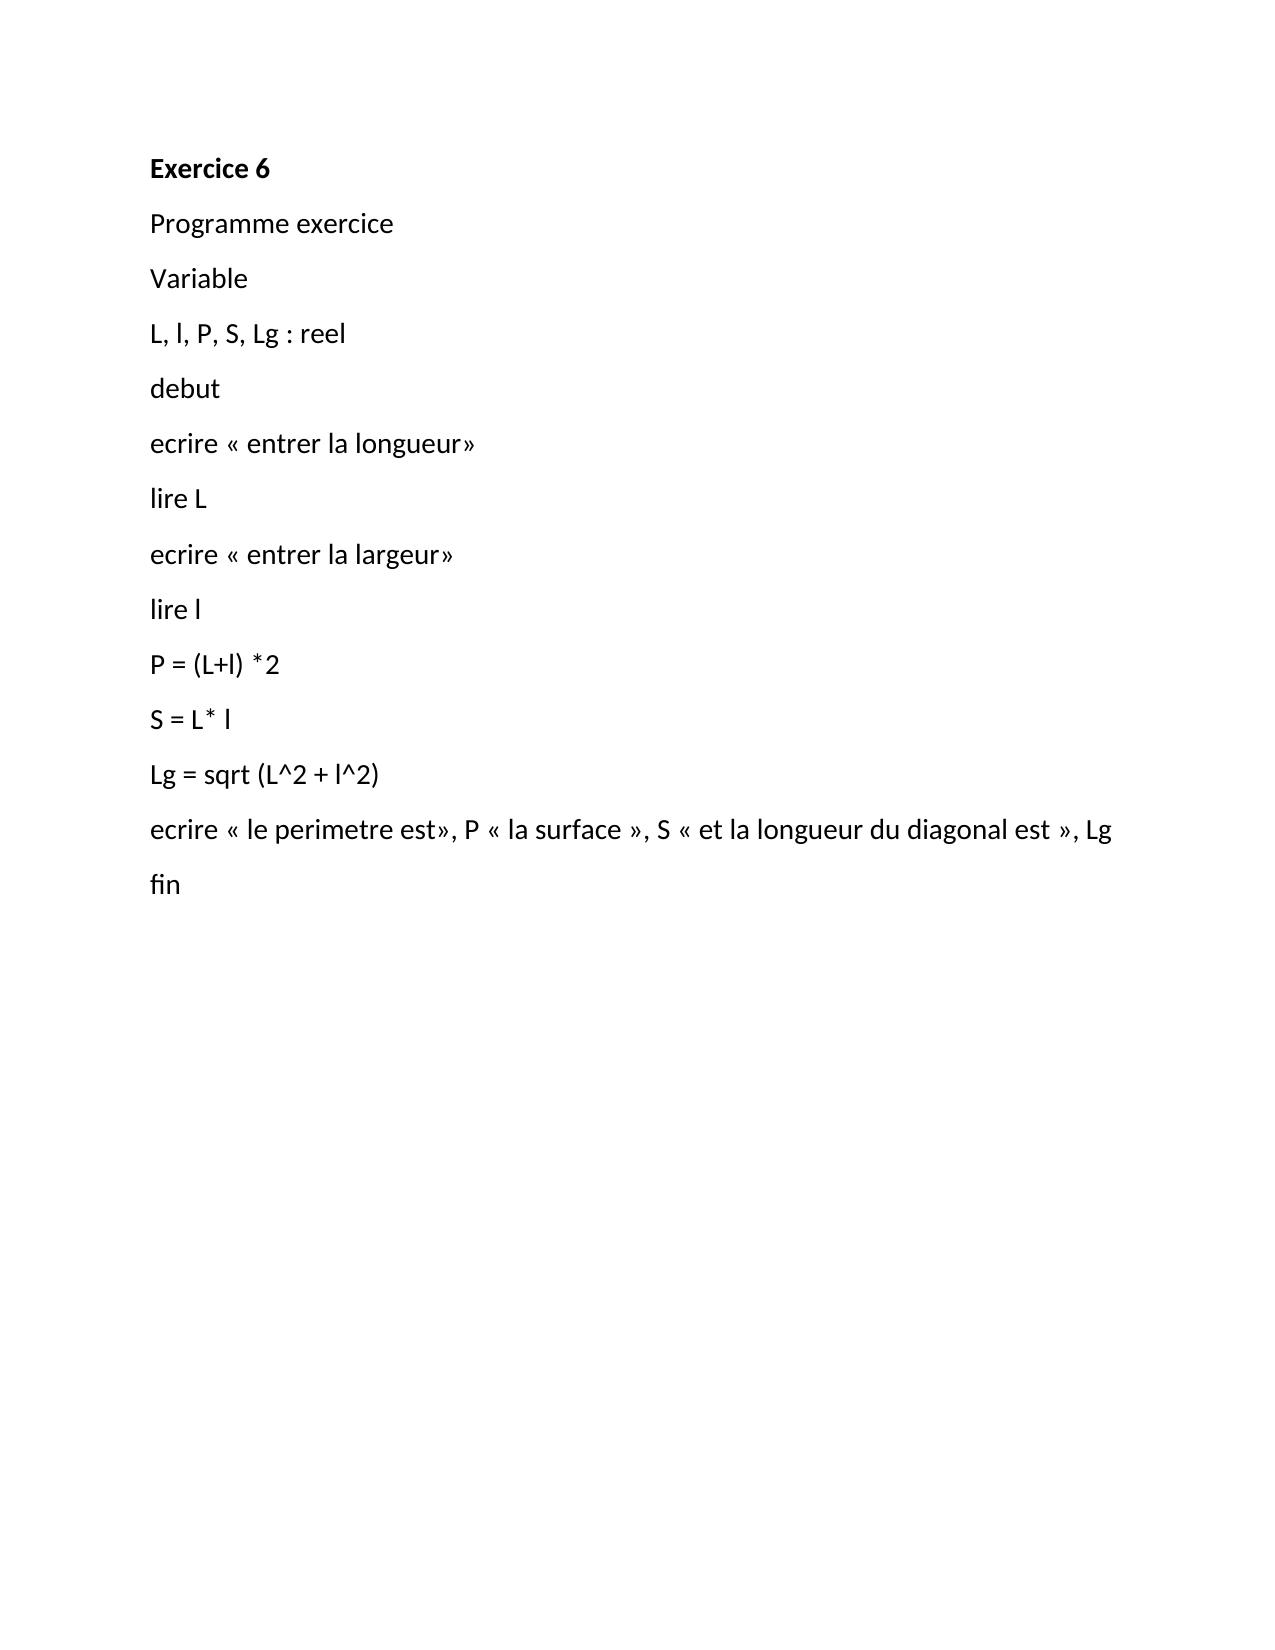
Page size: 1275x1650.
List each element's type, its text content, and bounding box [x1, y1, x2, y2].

text lire L [150, 481, 1125, 516]
text debut [150, 370, 1125, 406]
text ecrire « entrer la largeur» [150, 536, 1125, 571]
text P = (L+l) *2 [150, 646, 1125, 682]
text Exercice 6 [150, 150, 1125, 186]
text S = L* l [150, 701, 1125, 737]
text L, l, P, S, Lg : reel [150, 315, 1125, 351]
text ecrire « entrer la longueur» [150, 426, 1125, 461]
text ecrire « le perimetre est», P « la surface », S « et la longueur du diagonal est », Lg [150, 811, 1125, 847]
text lire l [150, 591, 1125, 626]
text fin [150, 866, 1125, 902]
text Programme exercice [150, 205, 1125, 241]
text Variable [150, 260, 1125, 296]
text Lg = sqrt (L^2 + l^2) [150, 756, 1125, 792]
